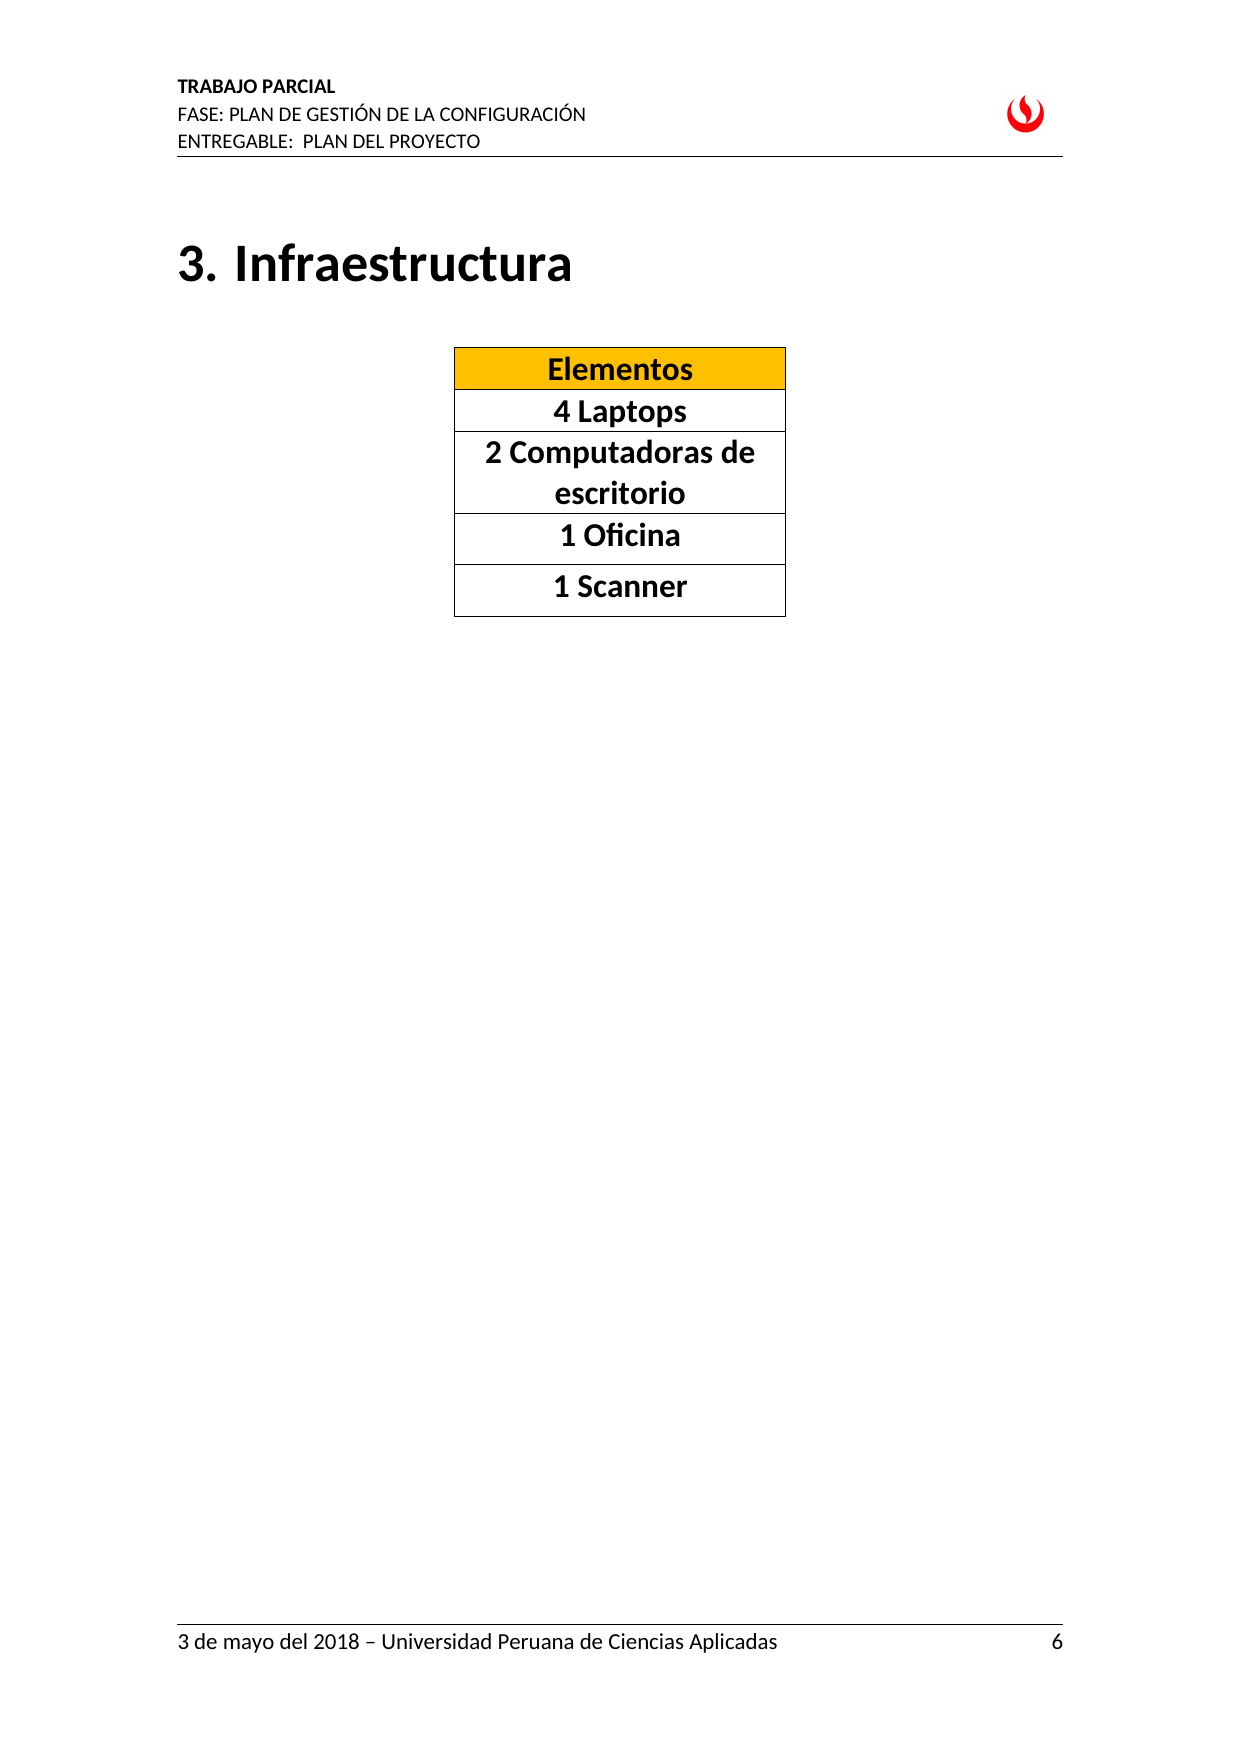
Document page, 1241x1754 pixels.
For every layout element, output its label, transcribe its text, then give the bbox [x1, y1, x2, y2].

table_cell 4 Laptops [455, 390, 785, 431]
picture [1003, 90, 1048, 137]
table_cell 1 Oficina [455, 514, 785, 564]
subtitle Infraestructura [177, 229, 1063, 295]
table_header Elementos [455, 348, 785, 389]
table_cell 1 Scanner [455, 565, 785, 616]
table_cell 2 Computadoras de escritorio [455, 432, 785, 513]
